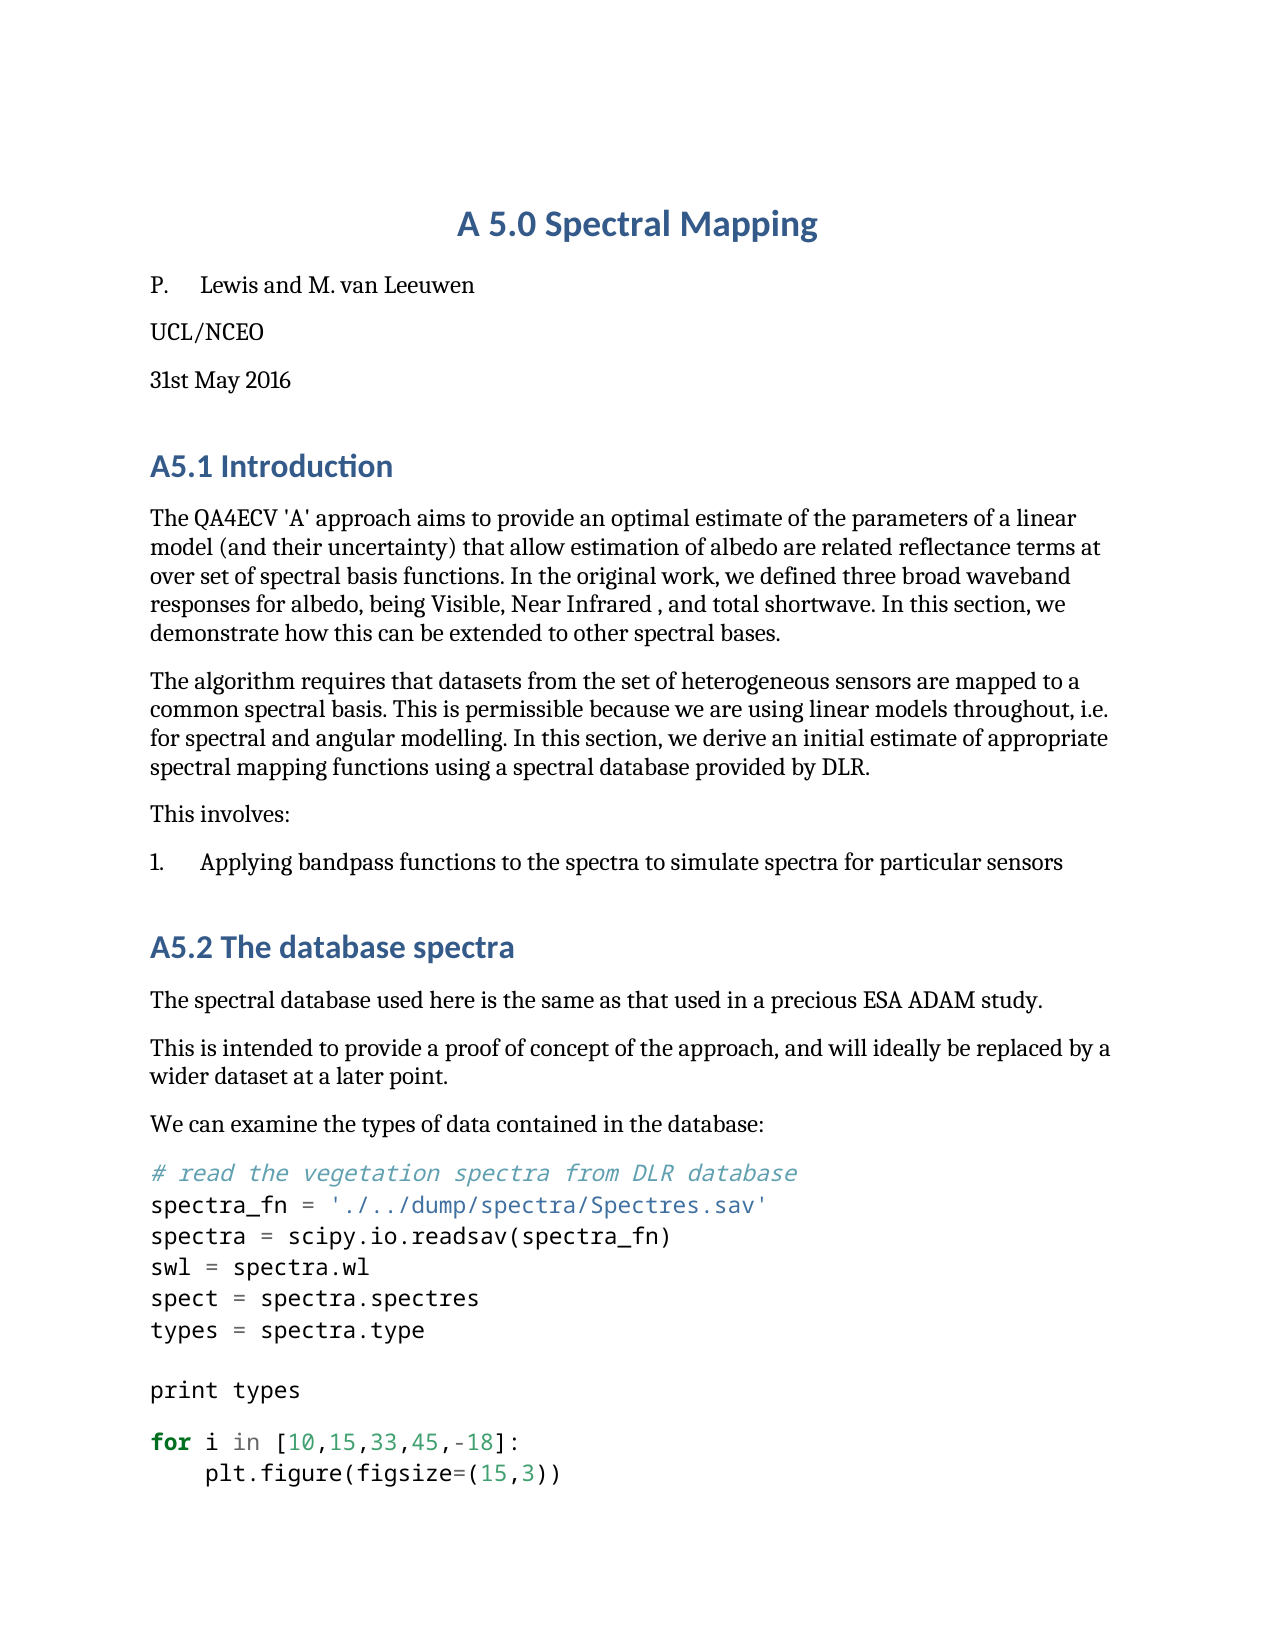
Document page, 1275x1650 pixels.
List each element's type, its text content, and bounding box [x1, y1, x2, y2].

title A 5.0 Spectral Mapping [150, 200, 1125, 246]
text 31st May 2016 [150, 366, 1125, 394]
subtitle A5.1 Introduction [150, 444, 1125, 485]
text The QA4ECV 'A' approach aims to provide an optimal estimate of the parameters of a linear model (and their uncertainty) that allow estimation of albedo are related reflectance terms at over set of spectral basis functions. In the original work, we defined three broad waveband responses for albedo, being Visible, Near Infrared , and total shortwave. In this section, we demonstrate how this can be extended to other spectral bases. [150, 504, 1125, 648]
text The spectral database used here is the same as that used in a precious ESA ADAM study. [150, 986, 1125, 1015]
text The algorithm requires that datasets from the set of heterogeneous sensors are mapped to a common spectral basis. This is permissible because we are using linear models throughout, i.e. for spectral and angular modelling. In this section, we derive an initial estimate of appropriate spectral mapping functions using a spectral database provided by DLR. [150, 667, 1125, 782]
text This involves: [150, 800, 1125, 829]
text We can examine the types of data contained in the database: [150, 1110, 1125, 1138]
list Lewis and M. van Leeuwen [150, 271, 1125, 299]
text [150, 1426, 1125, 1488]
subtitle A5.2 The database spectra [150, 927, 1125, 967]
text This is intended to provide a proof of concept of the approach, and will ideally be replaced by a wider dataset at a later point. [150, 1033, 1125, 1091]
list Applying bandpass functions to the spectra to simulate spectra for particular sensors [150, 848, 1125, 877]
text UCL/NCEO [150, 318, 1125, 347]
text # read the vegetation spectra from DLR database spectra_fn = './../dump/spectra/Spectres.sav' spectra = scipy.io.readsav(spectra_fn) swl = spectra.wl spect = spectra.spectres types = spectra.type print types [150, 1157, 1125, 1405]
